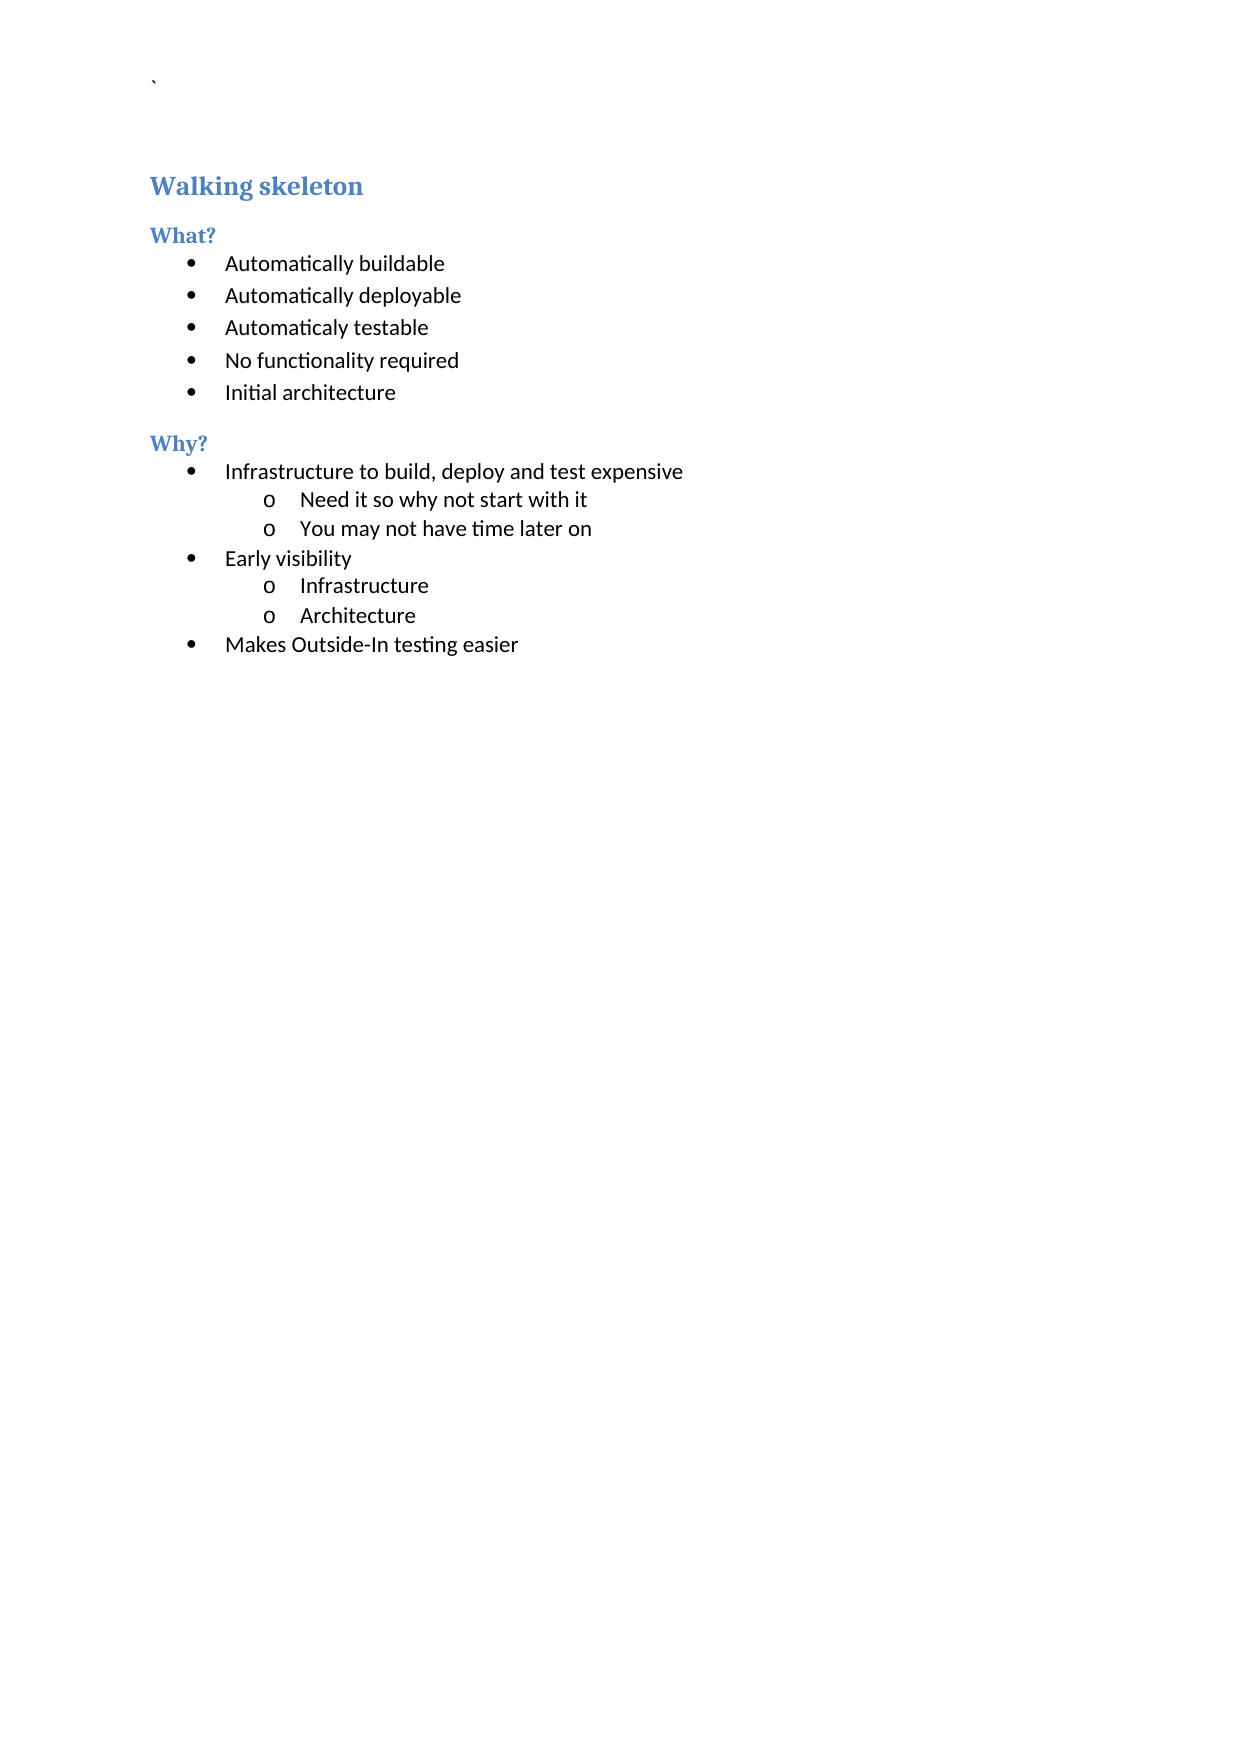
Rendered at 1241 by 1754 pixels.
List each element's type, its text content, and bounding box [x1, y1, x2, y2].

subtitle Walking skeleton [150, 171, 1090, 202]
list Initial architecture [187, 378, 1090, 406]
subtitle Why? [150, 431, 1090, 457]
list Early visibility [187, 544, 1090, 572]
subtitle What? [150, 223, 1090, 249]
list No functionality required [187, 346, 1090, 374]
list Automatically deployable [187, 281, 1090, 309]
list Infrastructure [262, 572, 1090, 601]
list Need it so why not start with it [262, 485, 1090, 514]
list Automatically buildable [187, 249, 1090, 277]
list Automaticaly testable [187, 313, 1090, 342]
list Infrastructure to build, deploy and test expensive [187, 457, 1090, 485]
list You may not have time later on [262, 514, 1090, 544]
list Architecture [262, 601, 1090, 630]
list Makes Outside-In testing easier [187, 630, 1090, 658]
